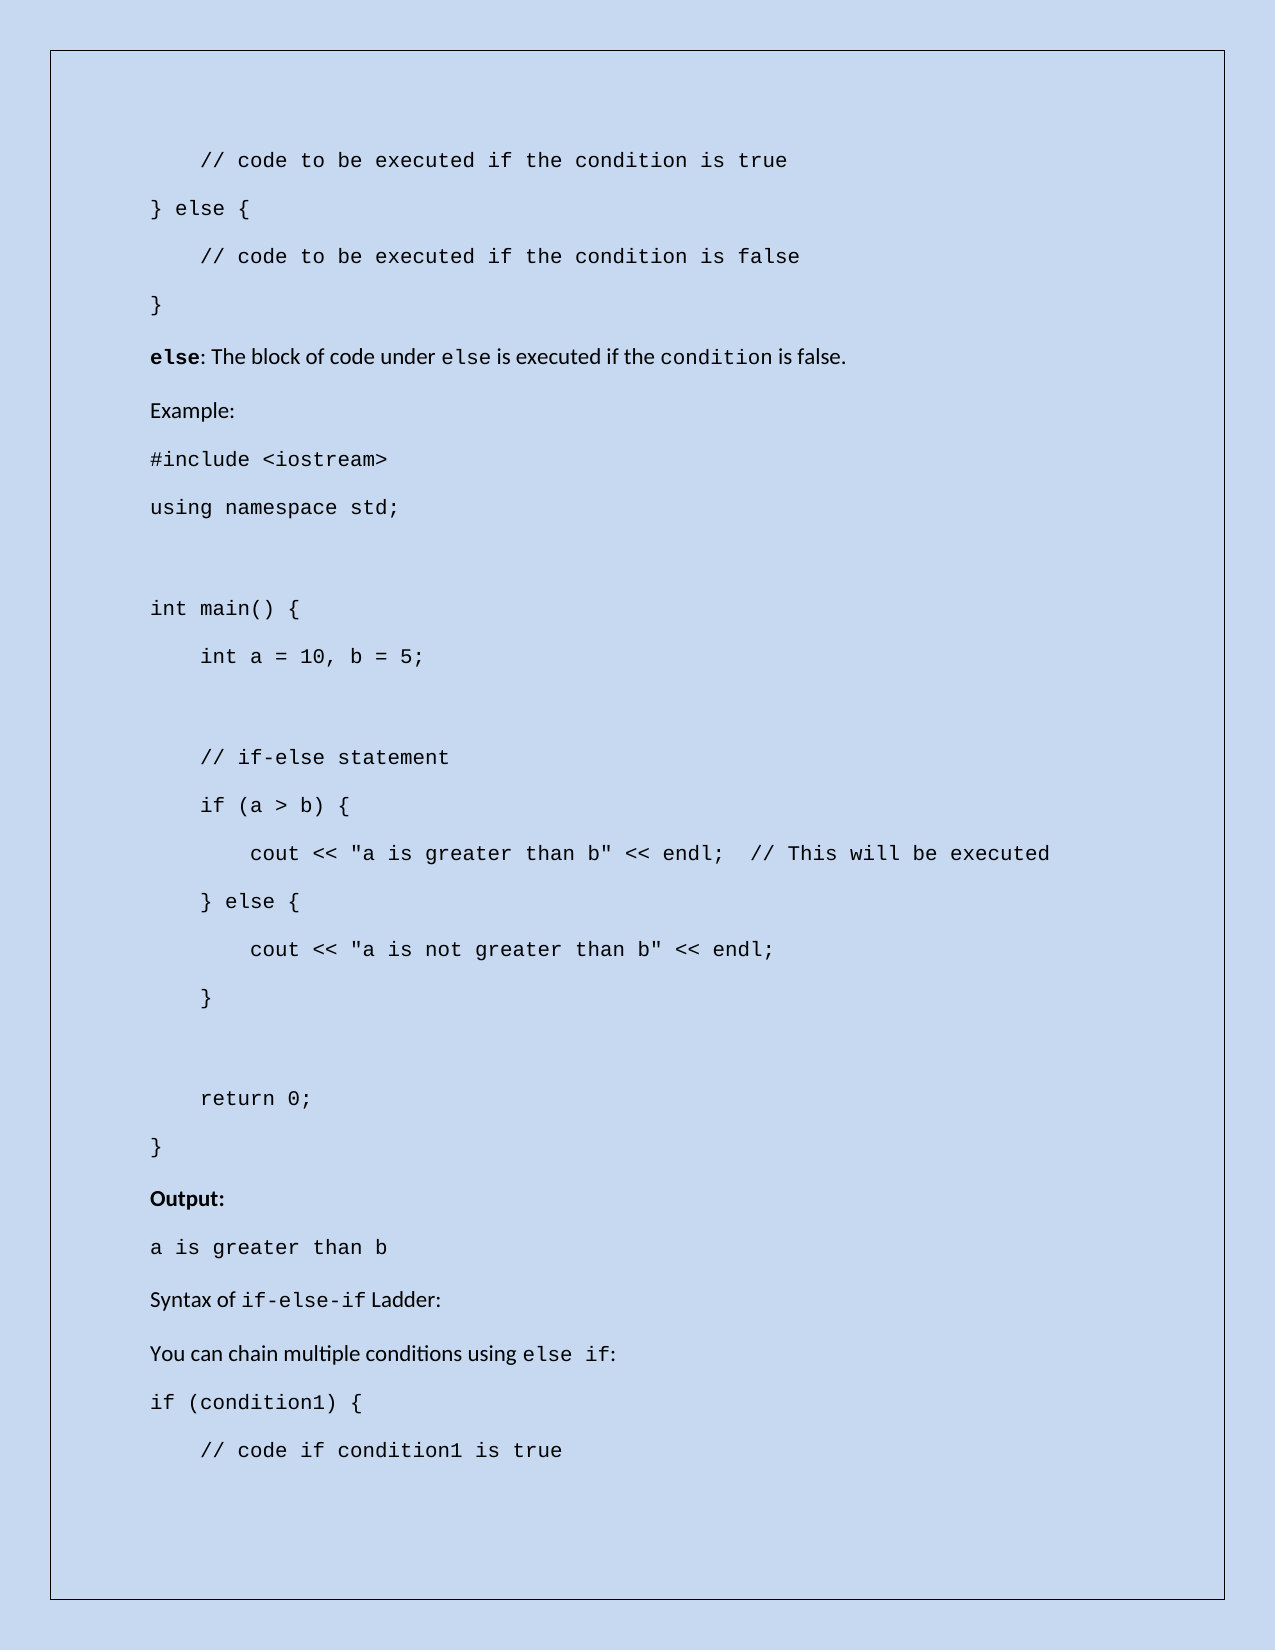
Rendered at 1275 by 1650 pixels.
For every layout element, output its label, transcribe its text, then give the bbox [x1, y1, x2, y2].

text using namespace std; [150, 497, 1125, 520]
text // code if condition1 is true [150, 1440, 1125, 1464]
text } [150, 1136, 1125, 1160]
text // if-else statement [150, 747, 1125, 771]
text else: The block of code under else is executed if the condition is false. [150, 342, 1125, 371]
text int a = 10, b = 5; [150, 646, 1125, 669]
text Output: [150, 1184, 1125, 1212]
text Example: [150, 396, 1125, 424]
text You can chain multiple conditions using else if: [150, 1339, 1125, 1367]
text } [150, 987, 1125, 1011]
text } else { [150, 891, 1125, 914]
text if (a > b) { [150, 795, 1125, 818]
text } else { [150, 198, 1125, 222]
text } [150, 294, 1125, 318]
text #include <iostream> [150, 449, 1125, 472]
text cout << "a is not greater than b" << endl; [150, 939, 1125, 963]
text a is greater than b [150, 1237, 1125, 1261]
text if (condition1) { [150, 1392, 1125, 1416]
text // code to be executed if the condition is false [150, 246, 1125, 270]
text int main() { [150, 598, 1125, 621]
text return 0; [150, 1088, 1125, 1112]
text cout << "a is greater than b" << endl; // This will be executed [150, 843, 1125, 867]
text Syntax of if-else-if Ladder: [150, 1285, 1125, 1314]
text // code to be executed if the condition is true [150, 150, 1125, 174]
